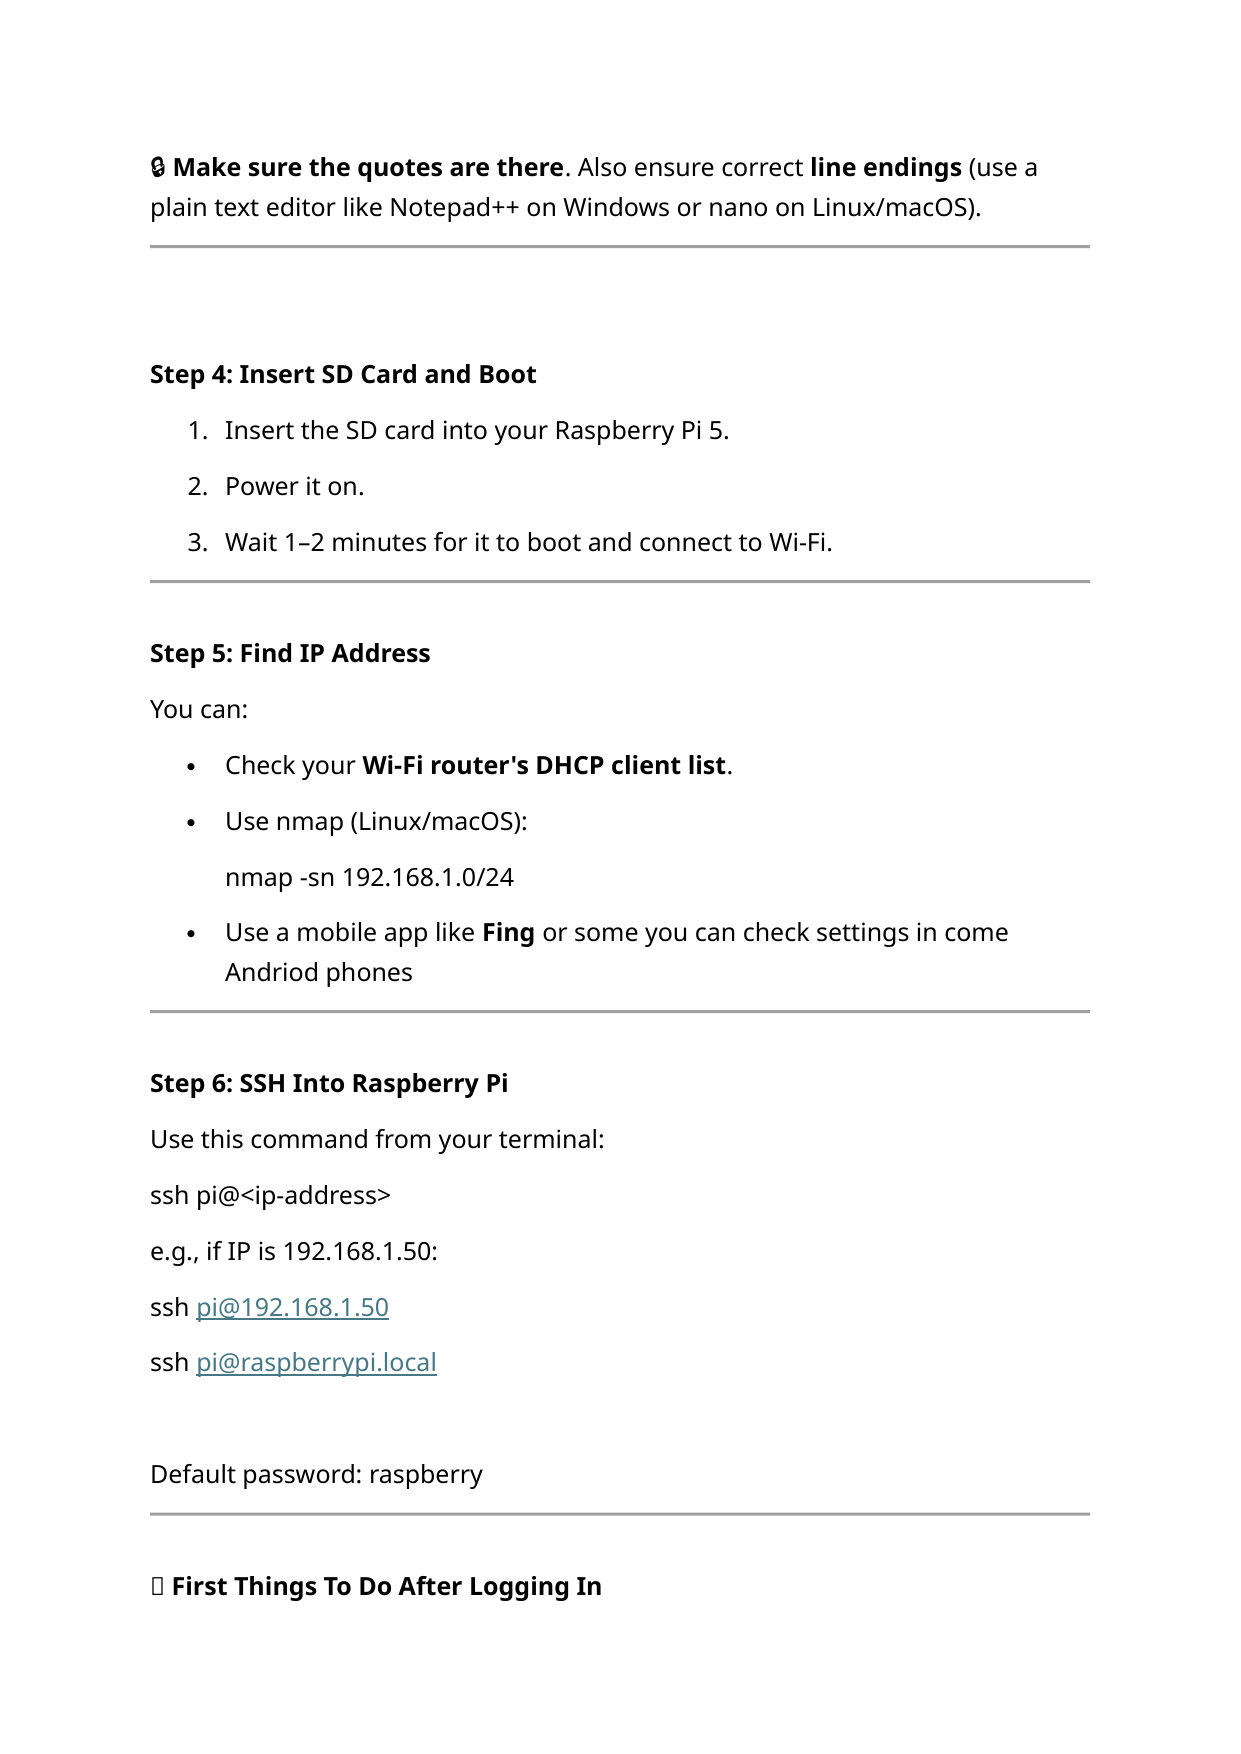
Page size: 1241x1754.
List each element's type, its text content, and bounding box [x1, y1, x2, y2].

list Wait 1–2 minutes for it to boot and connect to Wi-Fi. [187, 524, 1090, 558]
text Default password: raspberry [150, 1457, 1090, 1491]
list Insert the SD card into your Raspberry Pi 5. [187, 412, 1090, 447]
text Step 5: Find IP Address [150, 636, 1090, 670]
list Check your Wi-Fi router's DHCP client list. [187, 747, 1090, 782]
list Use nmap (Linux/macOS): [187, 803, 1090, 837]
text ssh pi@192.168.1.50 [150, 1289, 1090, 1323]
text ssh pi@raspberrypi.local [150, 1345, 1090, 1379]
text e.g., if IP is 192.168.1.50: [150, 1233, 1090, 1267]
text 🔒 Make sure the quotes are there. Also ensure correct line endings (use a plain text editor like Notepad++ on Windows or nano on Linux/macOS). [150, 150, 1090, 223]
list Power it on. [187, 468, 1090, 502]
list Use a mobile app like Fing or some you can check settings in come Andriod phones [187, 915, 1090, 988]
text ✅ First Things To Do After Logging In [150, 1568, 1090, 1602]
text Step 4: Insert SD Card and Boot [150, 357, 1090, 391]
text You can: [150, 692, 1090, 726]
text Use this command from your terminal: [150, 1122, 1090, 1156]
text ssh pi@<ip-address> [150, 1177, 1090, 1212]
text Step 6: SSH Into Raspberry Pi [150, 1066, 1090, 1100]
text nmap -sn 192.168.1.0/24 [150, 859, 1090, 893]
